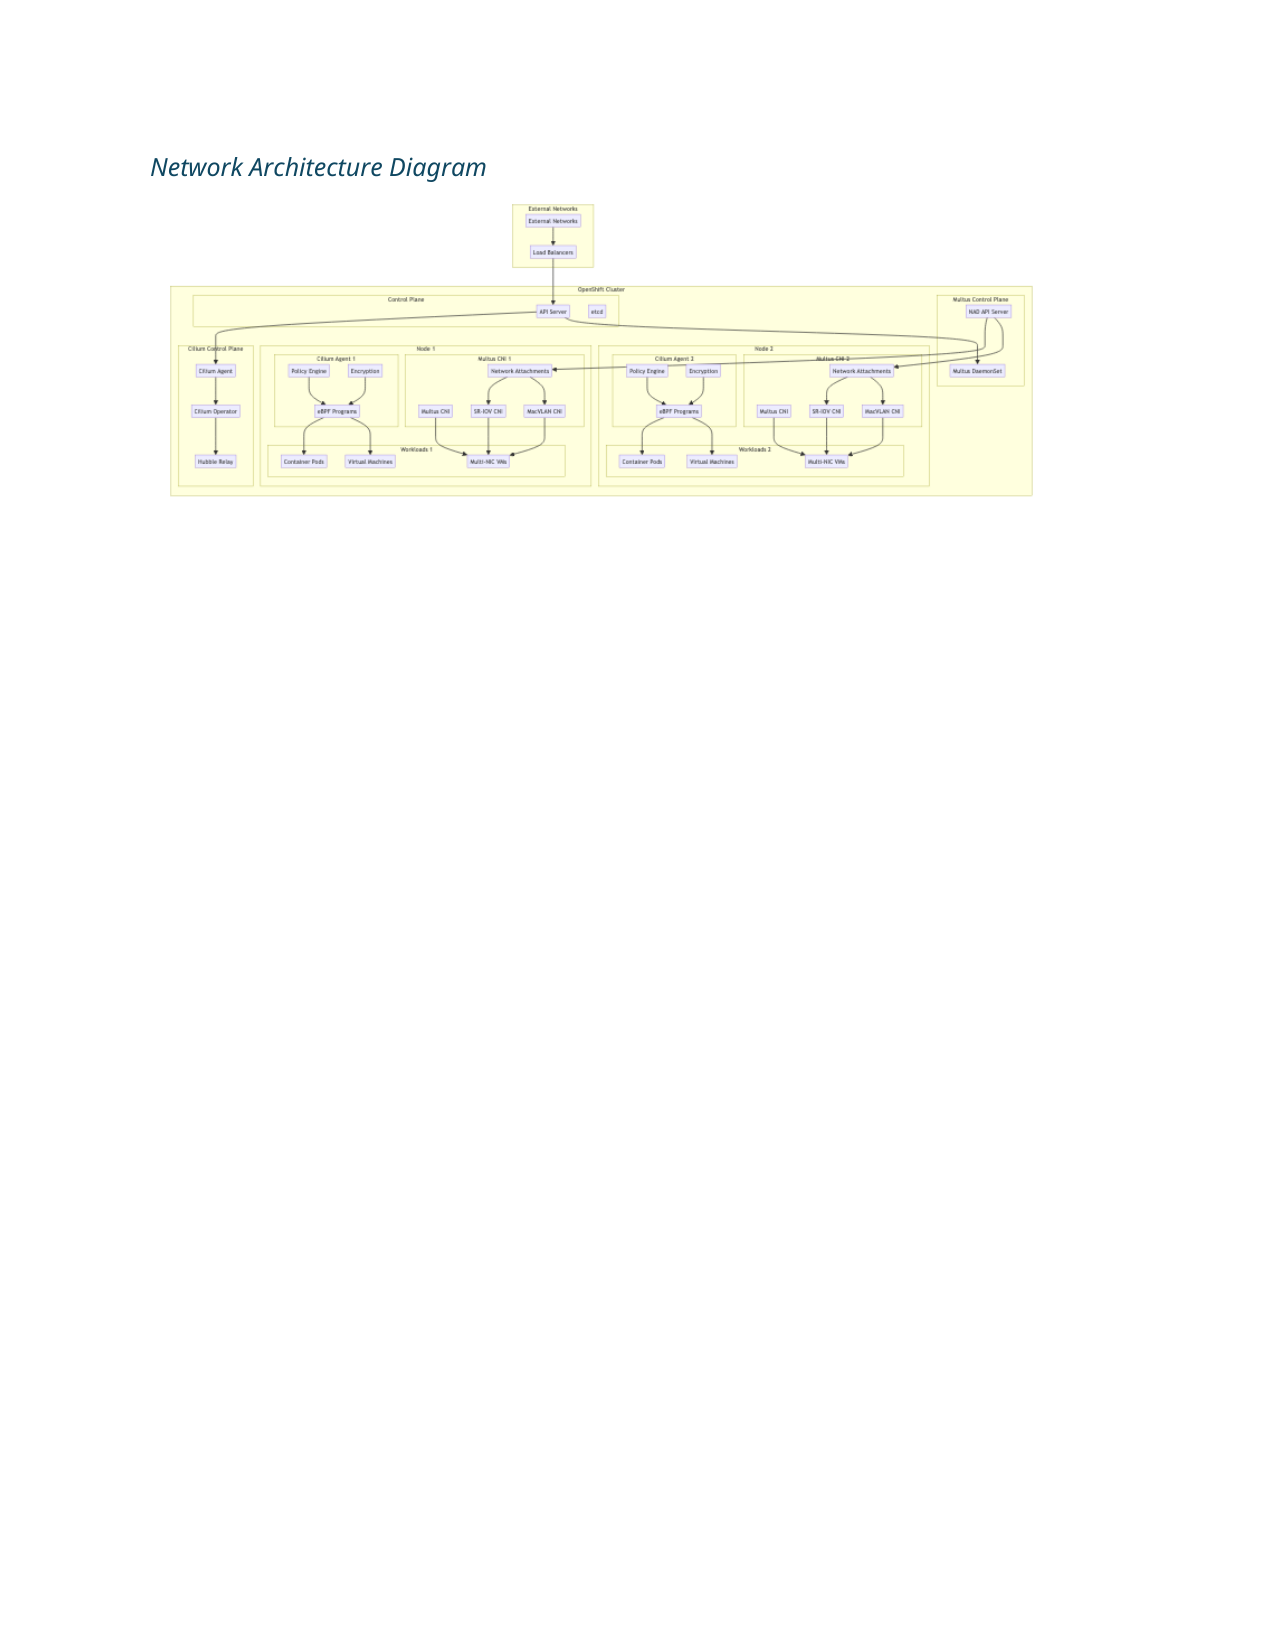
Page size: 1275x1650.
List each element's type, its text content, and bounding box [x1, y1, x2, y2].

picture [168, 202, 1044, 502]
subtitle Network Architecture Diagram [150, 150, 1125, 184]
